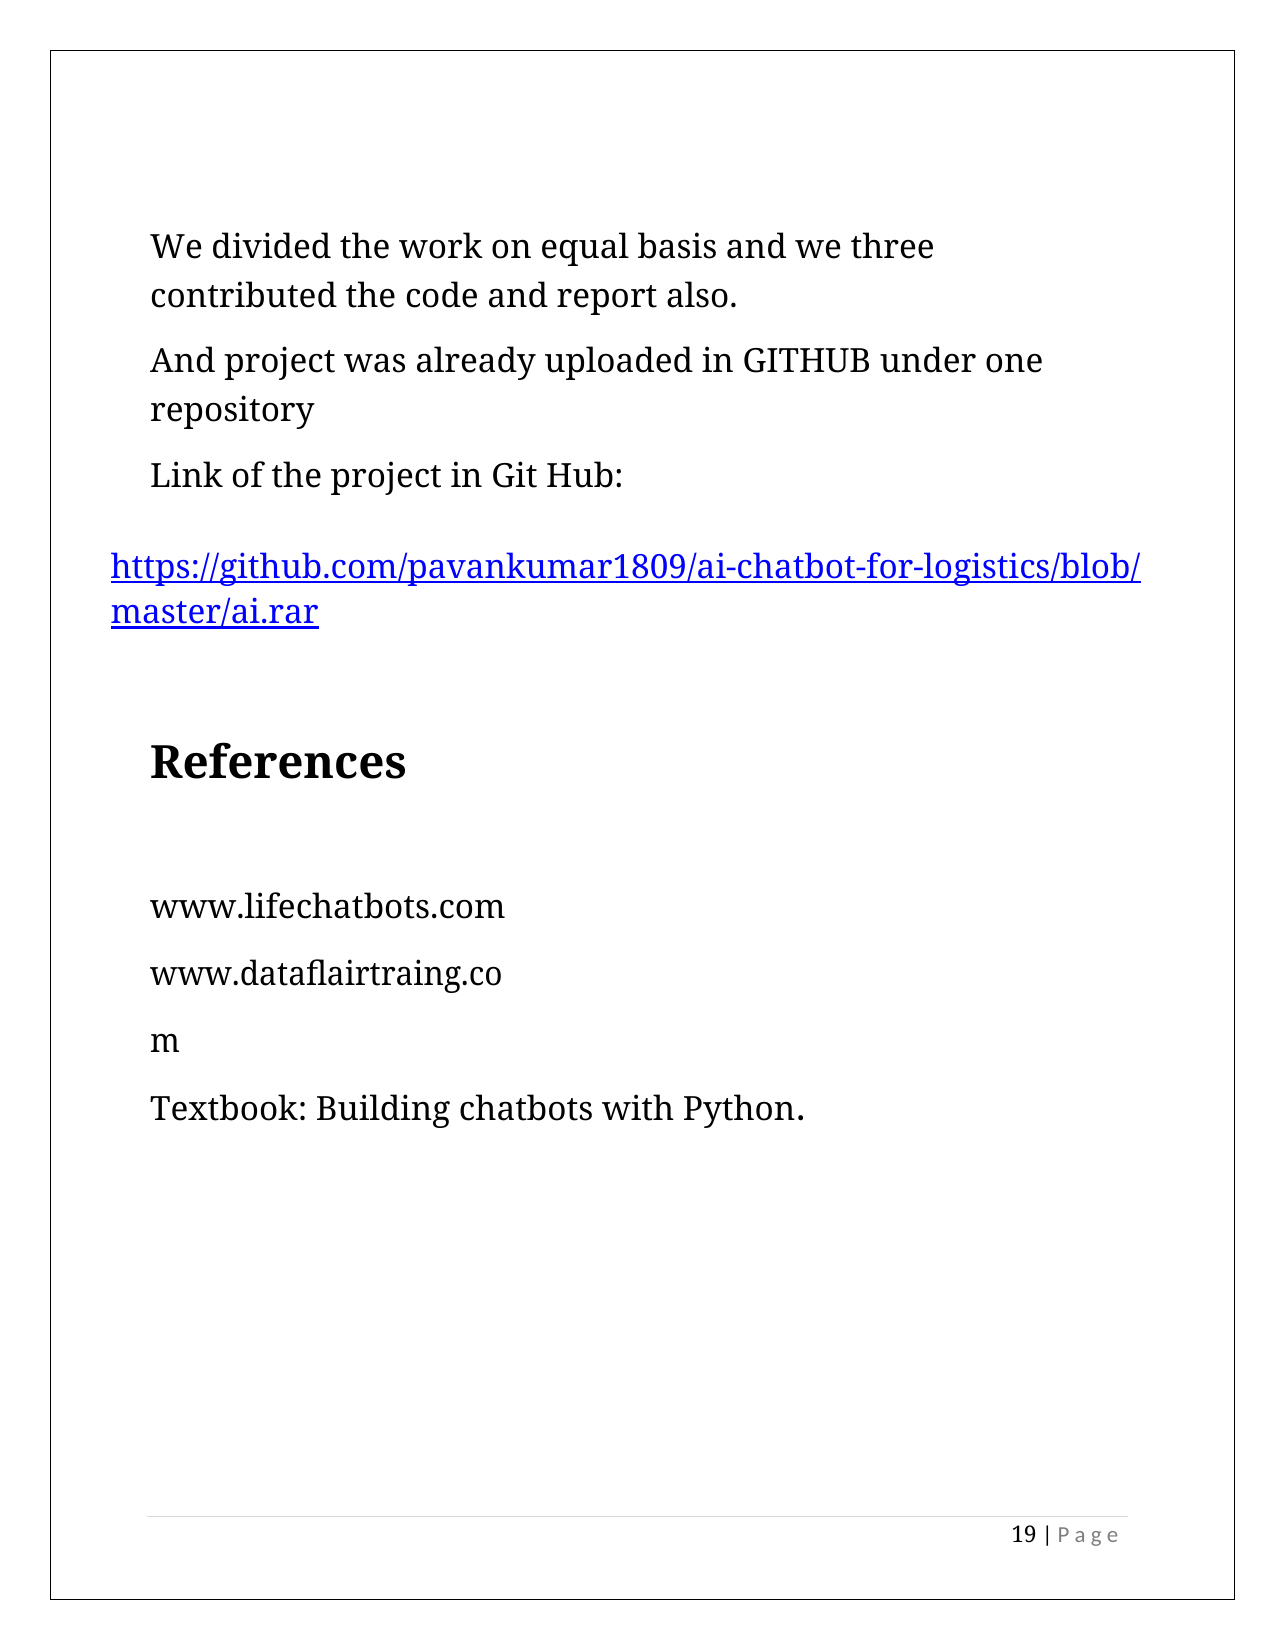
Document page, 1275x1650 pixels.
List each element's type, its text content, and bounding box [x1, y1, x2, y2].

text And project was already uploaded in GITHUB under one repository [150, 337, 1104, 432]
text References [150, 729, 1234, 792]
text Link of the project in Git Hub: [150, 452, 1234, 497]
text www.lifechatbots.com www.dataflairtraing.com [150, 883, 524, 1063]
text We divided the work on equal basis and we three contributed the code and report also. [150, 223, 1083, 317]
text https://github.com/pavankumar1809/ai-chatbot-for-logistics/blob/master/ai.rar [110, 542, 1234, 633]
text Textbook: Building chatbots with Python. [150, 1084, 1234, 1130]
